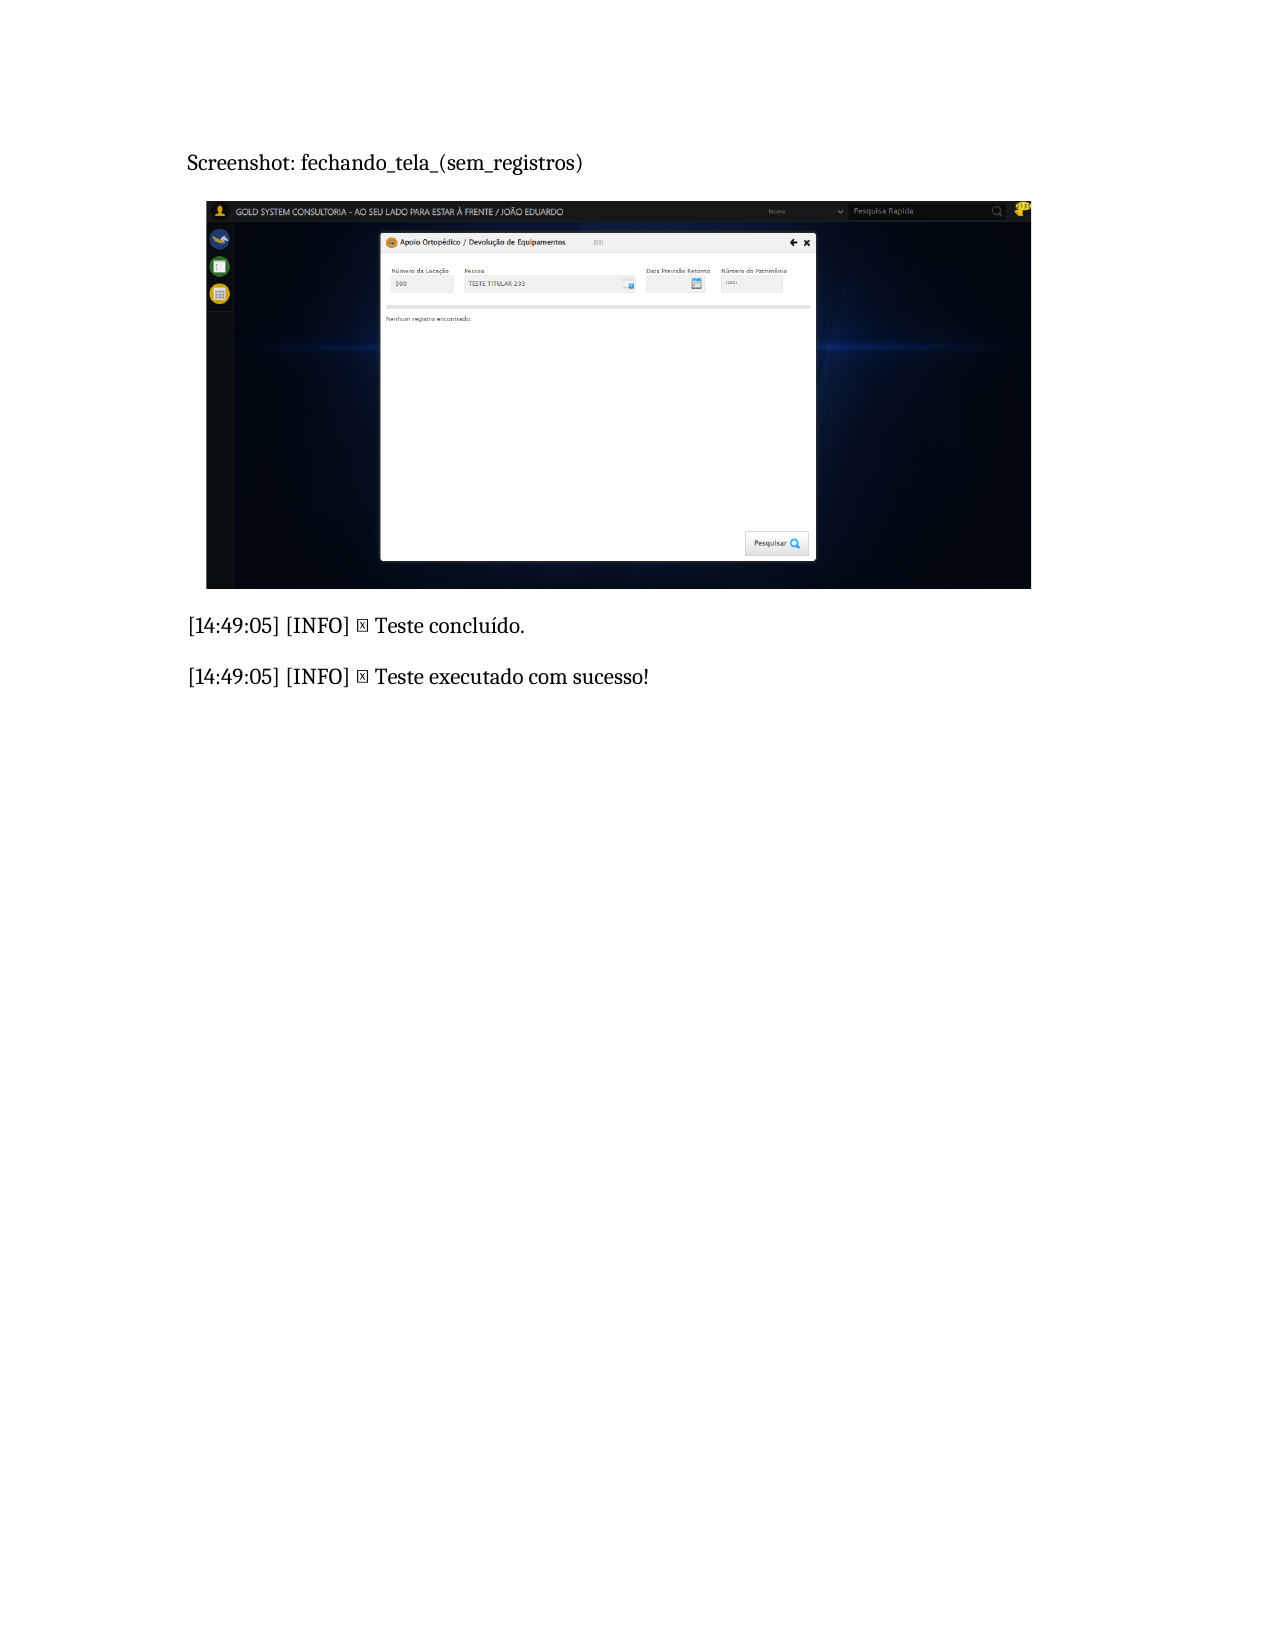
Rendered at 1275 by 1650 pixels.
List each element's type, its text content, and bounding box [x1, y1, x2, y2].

picture [206, 201, 1032, 589]
text Screenshot: fechando_tela_(sem_registros) [187, 150, 1087, 176]
text [14:49:05] [INFO] ✅ Teste executado com sucesso! [187, 664, 1087, 690]
text [14:49:05] [INFO] ✅ Teste concluído. [187, 613, 1087, 639]
